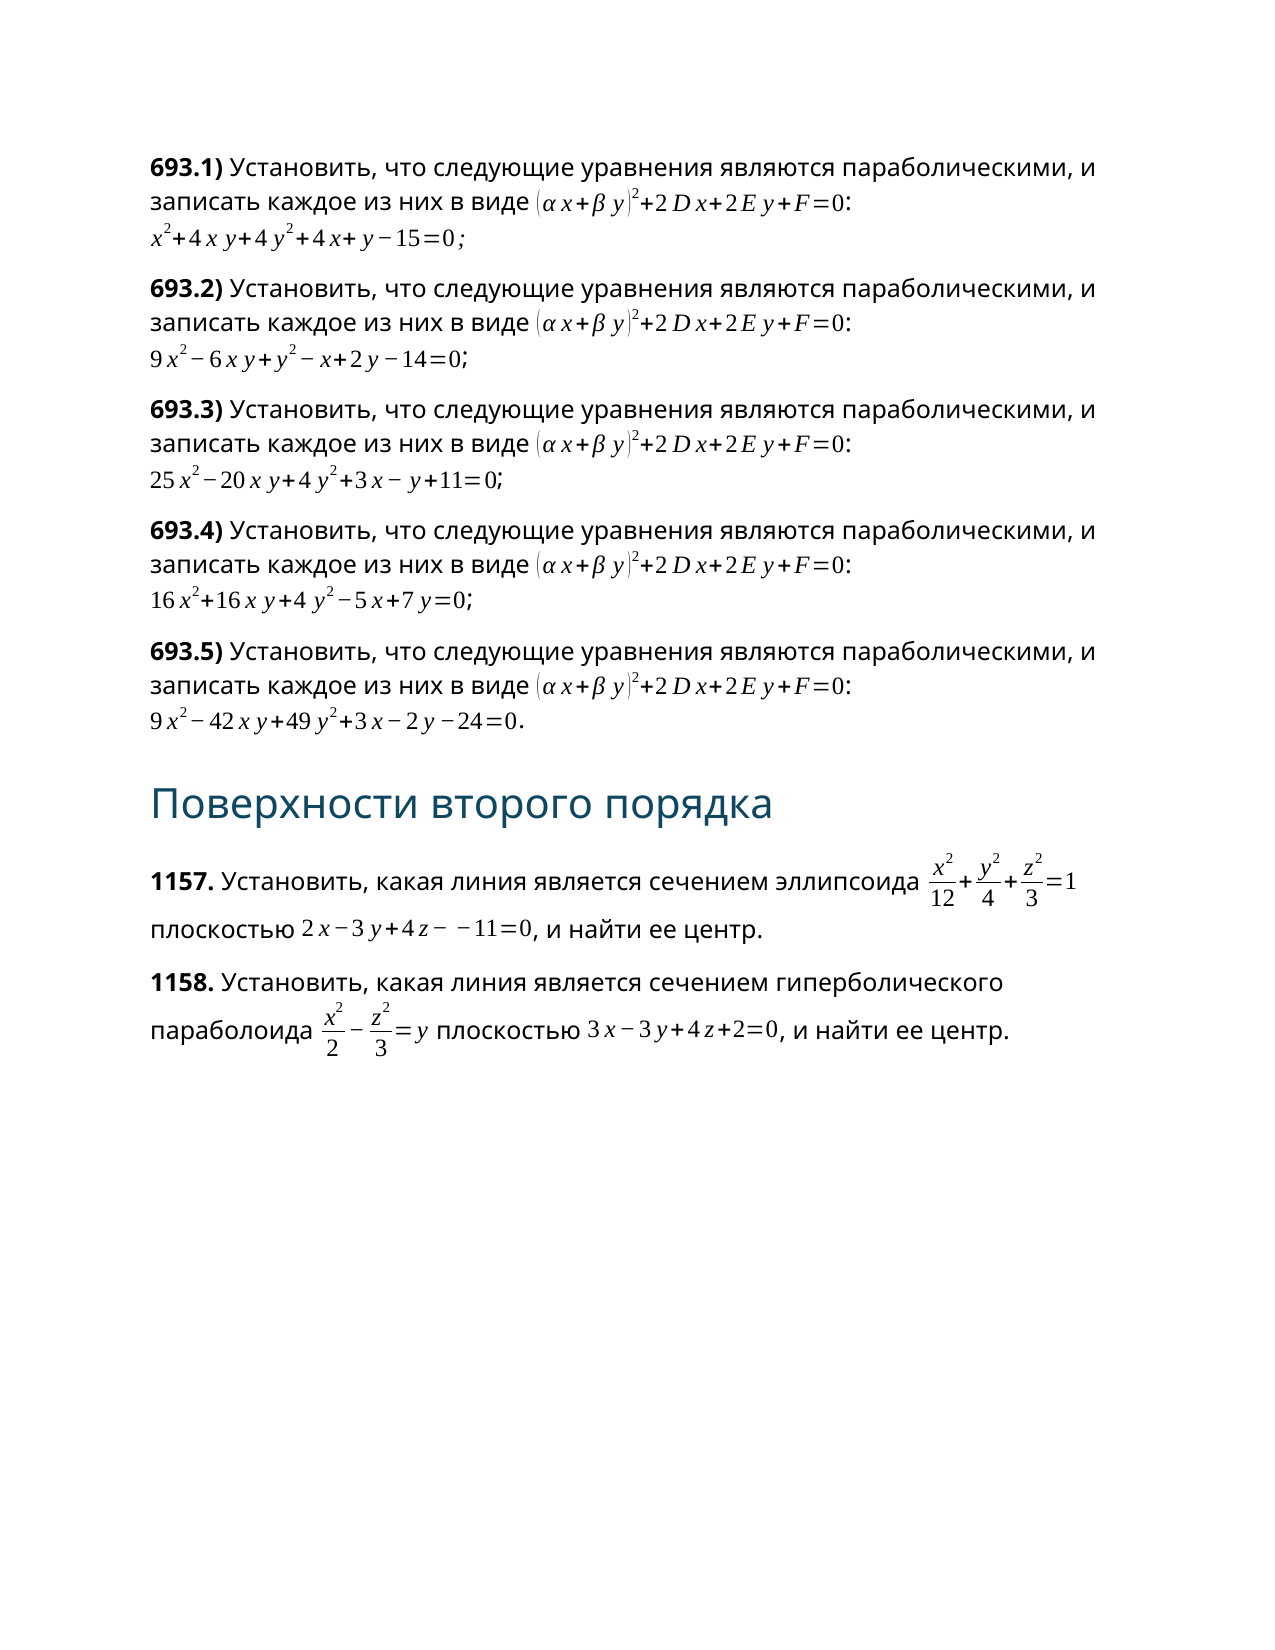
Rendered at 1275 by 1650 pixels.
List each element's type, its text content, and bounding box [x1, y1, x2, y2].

text 693.3) Установить, что следующие уравнения являются параболическими, и записать каждое из них в виде : ; [150, 392, 1125, 494]
subtitle Поверхности второго порядка [150, 773, 1125, 830]
text 1158. Установить, какая линия является сечением гиперболического параболоида плоскостью , и найти ее центр. [150, 964, 1125, 1061]
text 693.2) Установить, что следующие уравнения являются параболическими, и записать каждое из них в виде : ; [150, 271, 1125, 373]
text 693.1) Установить, что следующие уравнения являются параболическими, и записать каждое из них в виде : [150, 150, 1125, 252]
text 693.4) Установить, что следующие уравнения являются параболическими, и записать каждое из них в виде : ; [150, 513, 1125, 615]
text 1157. Установить, какая линия является сечением эллипсоида плоскостью , и найти ее центр. [150, 849, 1125, 946]
text 693.5) Установить, что следующие уравнения являются параболическими, и записать каждое из них в виде : . [150, 634, 1125, 736]
